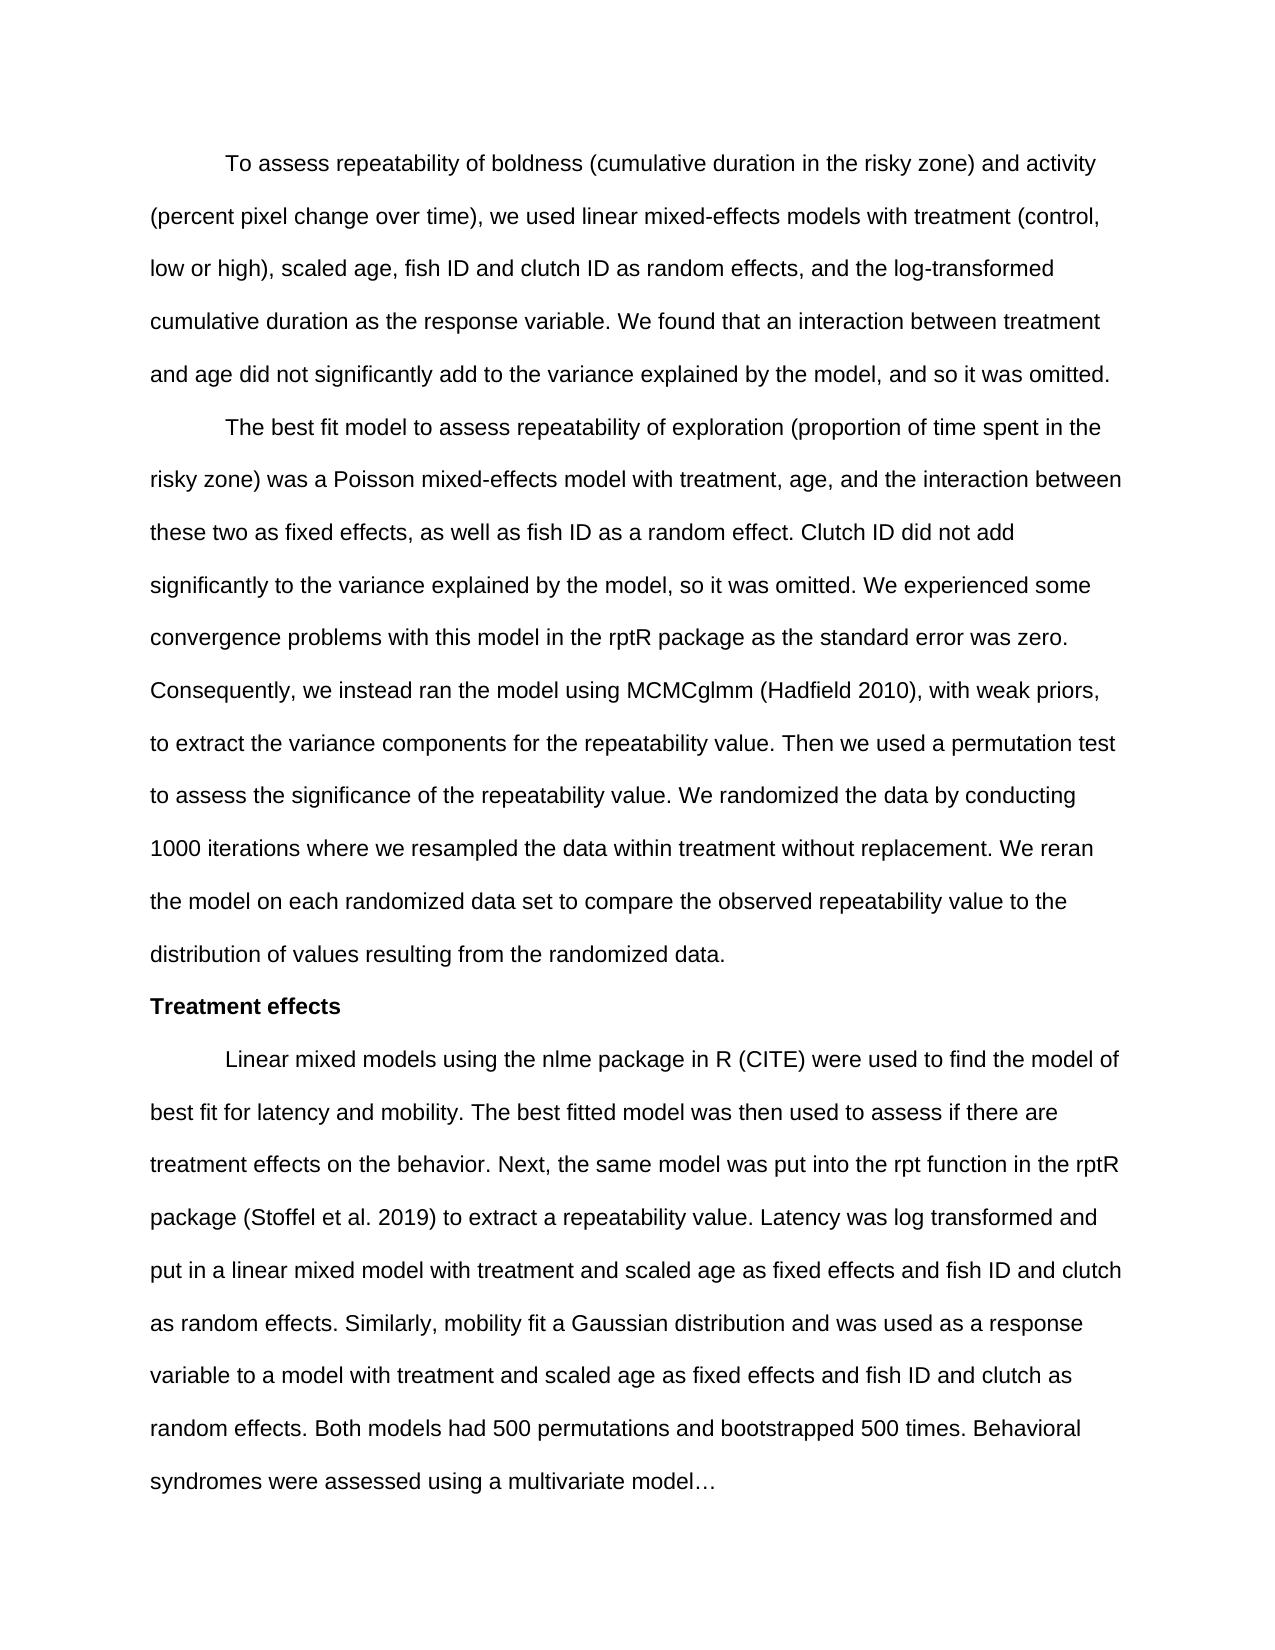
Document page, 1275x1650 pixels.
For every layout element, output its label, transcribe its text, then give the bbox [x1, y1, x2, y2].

text The best fit model to assess repeatability of exploration (proportion of time spent in the risky zone) was a Poisson mixed-effects model with treatment, age, and the interaction between these two as fixed effects, as well as fish ID as a random effect. Clutch ID did not add significantly to the variance explained by the model, so it was omitted. We experienced some convergence problems with this model in the rptR package as the standard error was zero. Consequently, we instead ran the model using MCMCglmm (Hadfield 2010), with weak priors, to extract the variance components for the repeatability value. Then we used a permutation test to assess the significance of the repeatability value. We randomized the data by conducting 1000 iterations where we resampled the data within treatment without replacement. We reran the model on each randomized data set to compare the observed repeatability value to the distribution of values resulting from the randomized data. [150, 413, 1125, 967]
text Treatment effects [150, 993, 1125, 1020]
text To assess repeatability of boldness (cumulative duration in the risky zone) and activity (percent pixel change over time), we used linear mixed-effects models with treatment (control, low or high), scaled age, fish ID and clutch ID as random effects, and the log-transformed cumulative duration as the response variable. We found that an interaction between treatment and age did not significantly add to the variance explained by the model, and so it was omitted. [150, 150, 1125, 387]
text Linear mixed models using the nlme package in R (CITE) were used to find the model of best fit for latency and mobility. The best fitted model was then used to assess if there are treatment effects on the behavior. Next, the same model was put into the rpt function in the rptR package (Stoffel et al. 2019) to extract a repeatability value. Latency was log transformed and put in a linear mixed model with treatment and scaled age as fixed effects and fish ID and clutch as random effects. Similarly, mobility fit a Gaussian distribution and was used as a response variable to a model with treatment and scaled age as fixed effects and fish ID and clutch as random effects. Both models had 500 permutations and bootstrapped 500 times. Behavioral syndromes were assessed using a multivariate model… [150, 1046, 1125, 1494]
